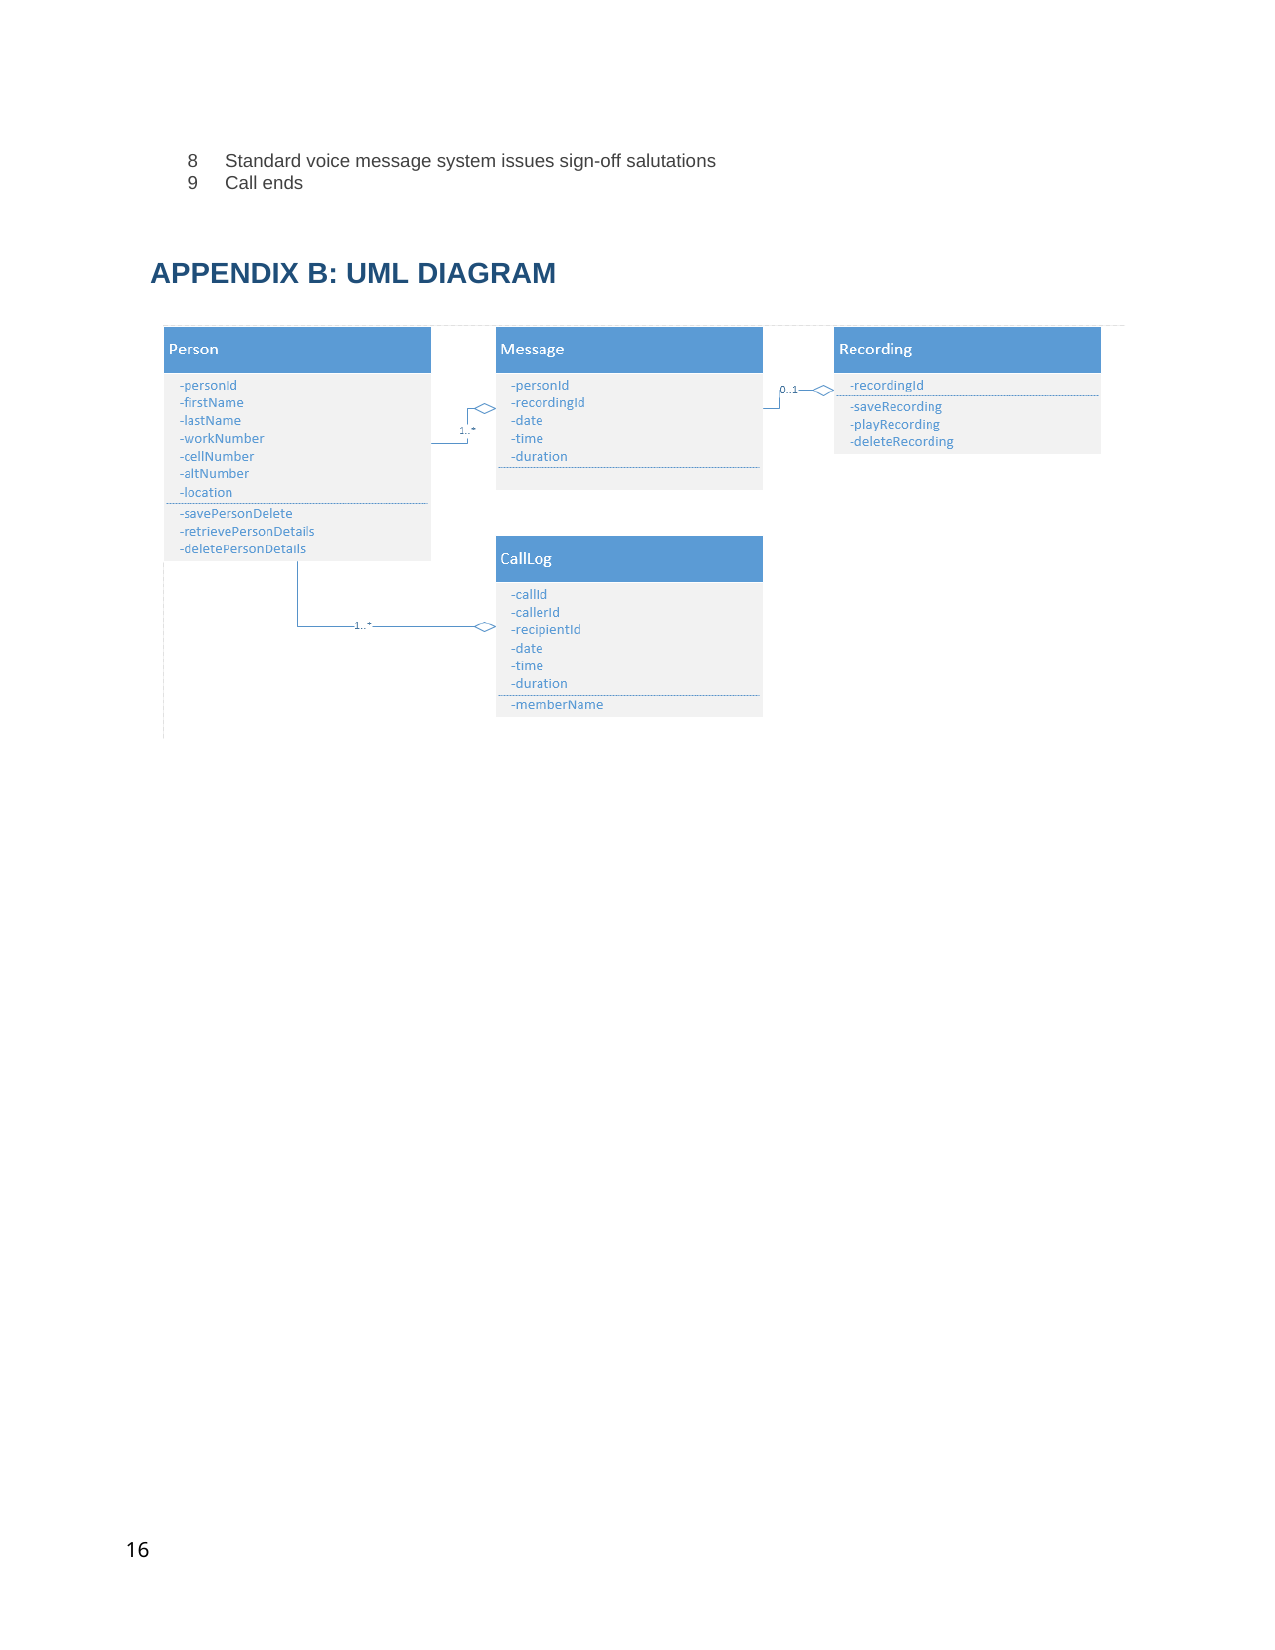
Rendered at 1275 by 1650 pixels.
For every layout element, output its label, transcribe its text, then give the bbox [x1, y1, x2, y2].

picture [150, 314, 1125, 739]
list Standard voice message system issues sign-off salutations [187, 150, 1125, 172]
list Call ends [187, 172, 1125, 193]
subtitle Appendix B: Uml diagram [150, 256, 1125, 289]
